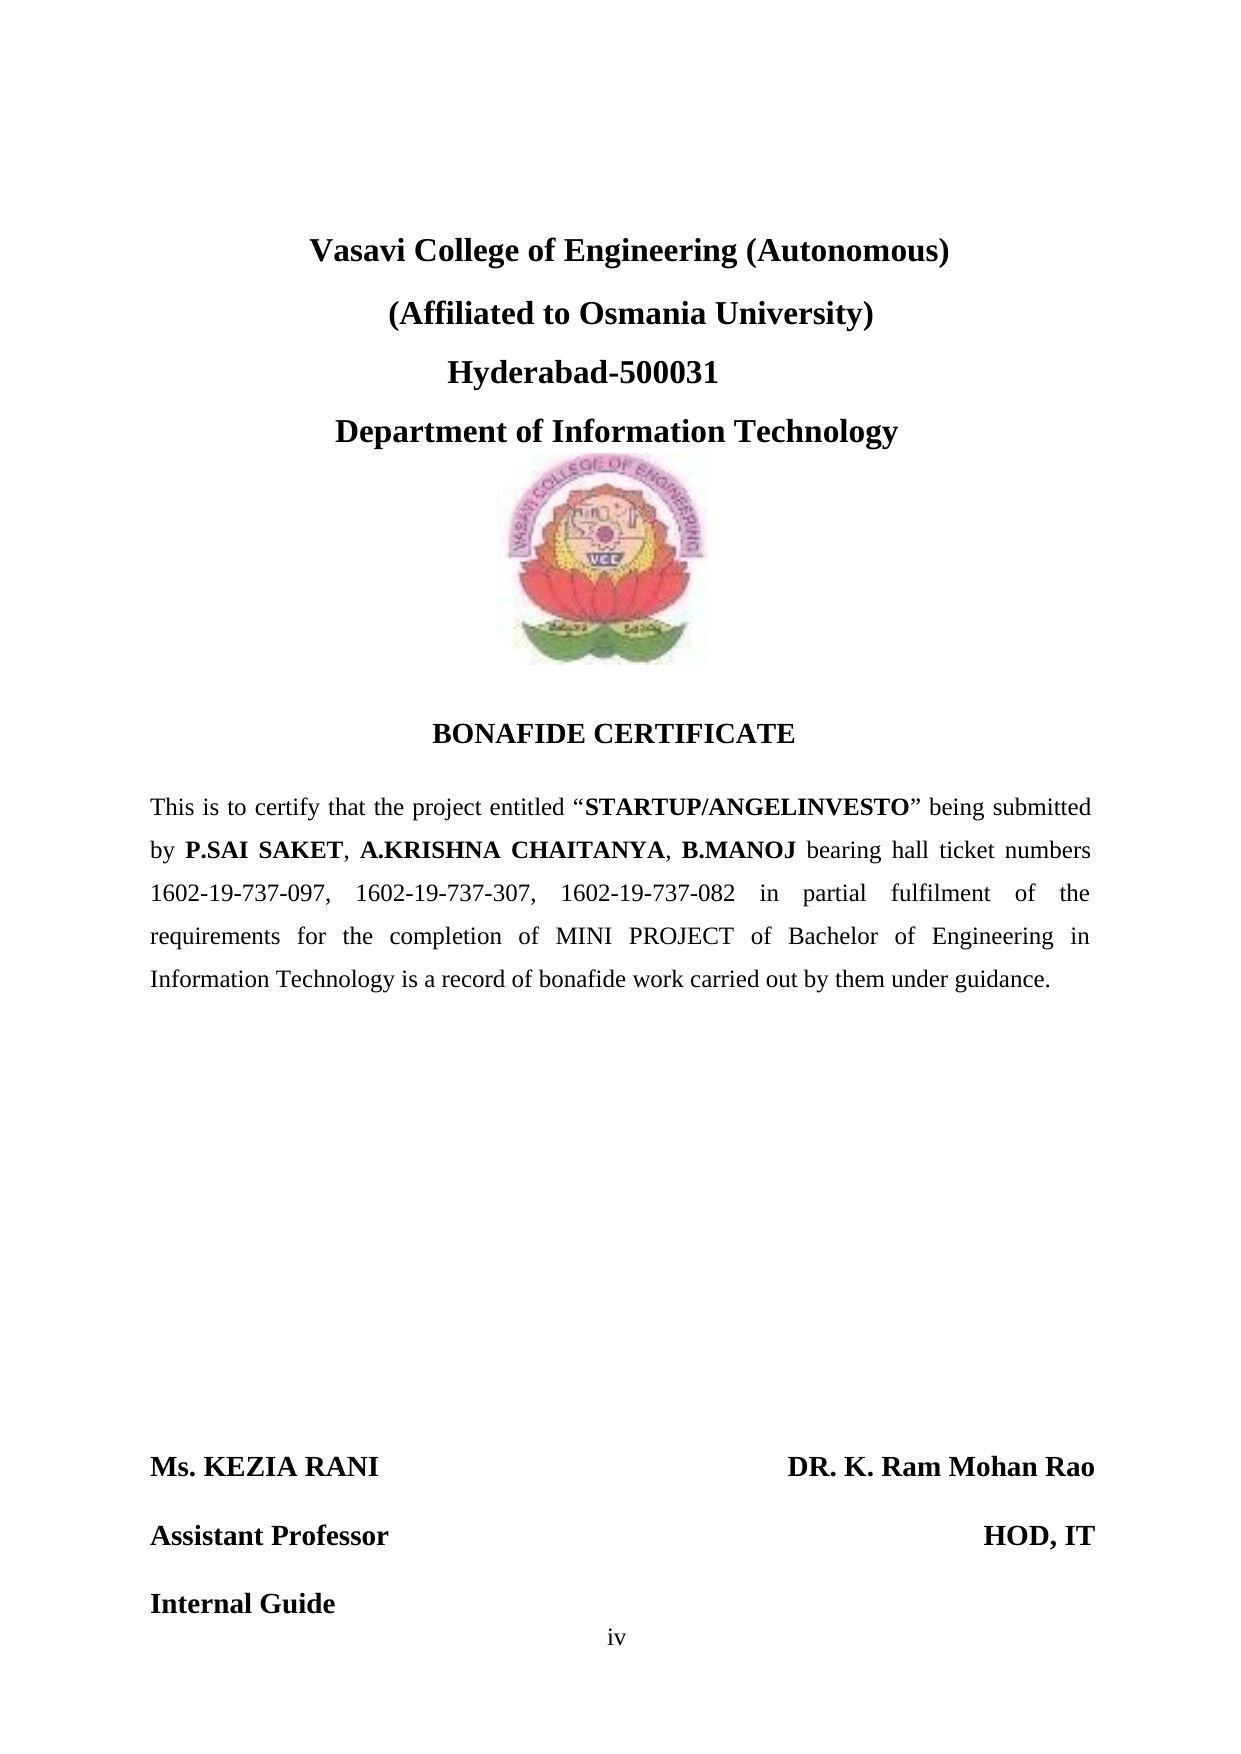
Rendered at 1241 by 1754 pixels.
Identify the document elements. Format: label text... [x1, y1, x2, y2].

text Internal Guide [150, 1586, 1107, 1619]
text This is to certify that the project entitled “STARTUP/ANGELINVESTO” being submitted by P.SAI SAKET, A.KRISHNA CHAITANYA, B.MANOJ bearing hall ticket numbers 1602-19-737-097, 1602-19-737-307, 1602-19-737-082 in partial fulfilment of the requirements for the completion of MINI PROJECT of Bachelor of Engineering in Information Technology is a record of bonafide work carried out by them under guidance. [150, 792, 1091, 993]
text Assistant Professor HOD, IT [150, 1518, 1107, 1551]
text Vasavi College of Engineering (Autonomous) (Affiliated to Osmania University) [309, 230, 970, 332]
text Hyderabad-500031 [447, 356, 1107, 390]
picture [496, 453, 708, 665]
text Ms. KEZIA RANI DR. K. Ram Mohan Rao [150, 1449, 1107, 1483]
text BONAFIDE CERTIFICATE [198, 717, 1029, 750]
text Department of Information Technology [198, 412, 1035, 450]
